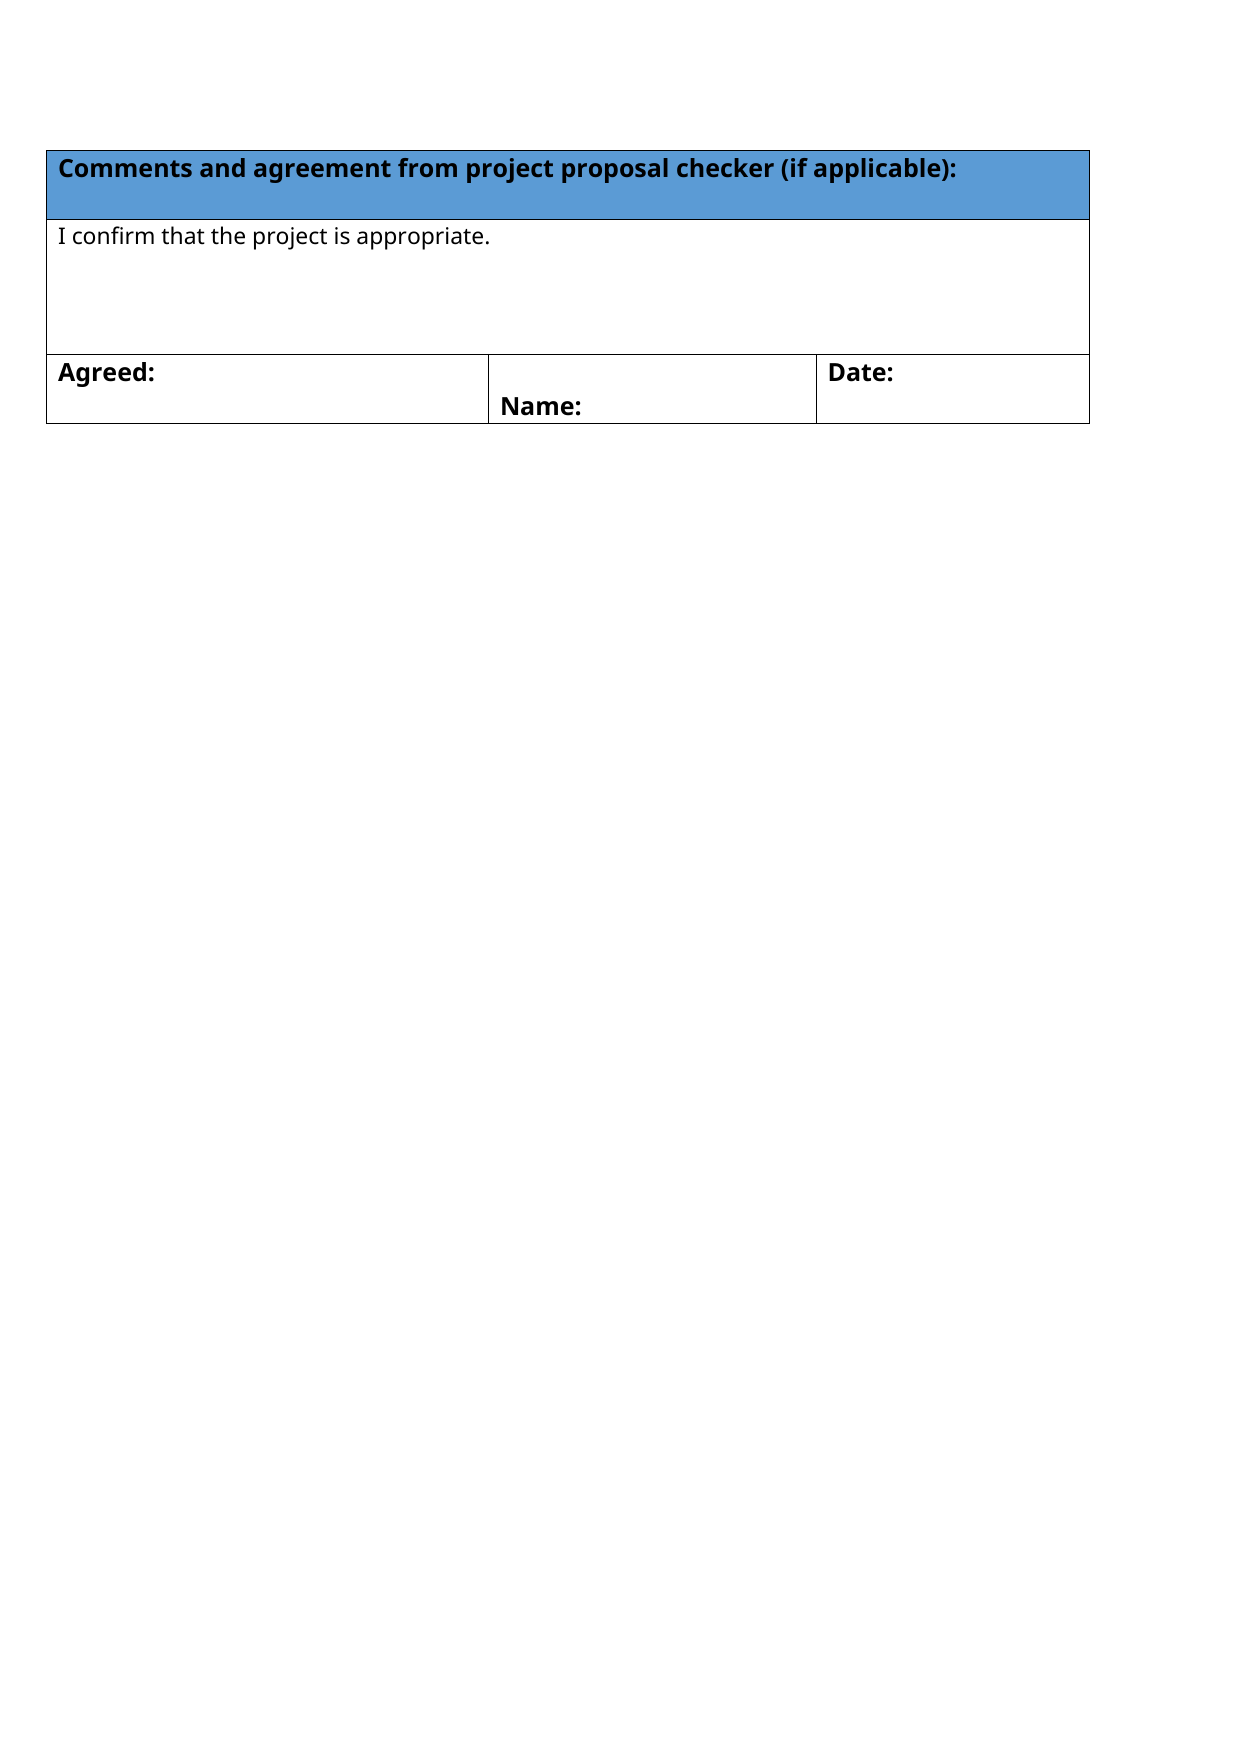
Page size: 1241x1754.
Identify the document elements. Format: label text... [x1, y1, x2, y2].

table_cell Name: [489, 355, 816, 423]
table_cell Agreed: [47, 355, 488, 423]
table_cell I confirm that the project is appropriate. [47, 220, 1089, 354]
table_cell Comments and agreement from project proposal checker (if applicable): [47, 151, 1089, 219]
table_cell Date: [817, 355, 1089, 423]
